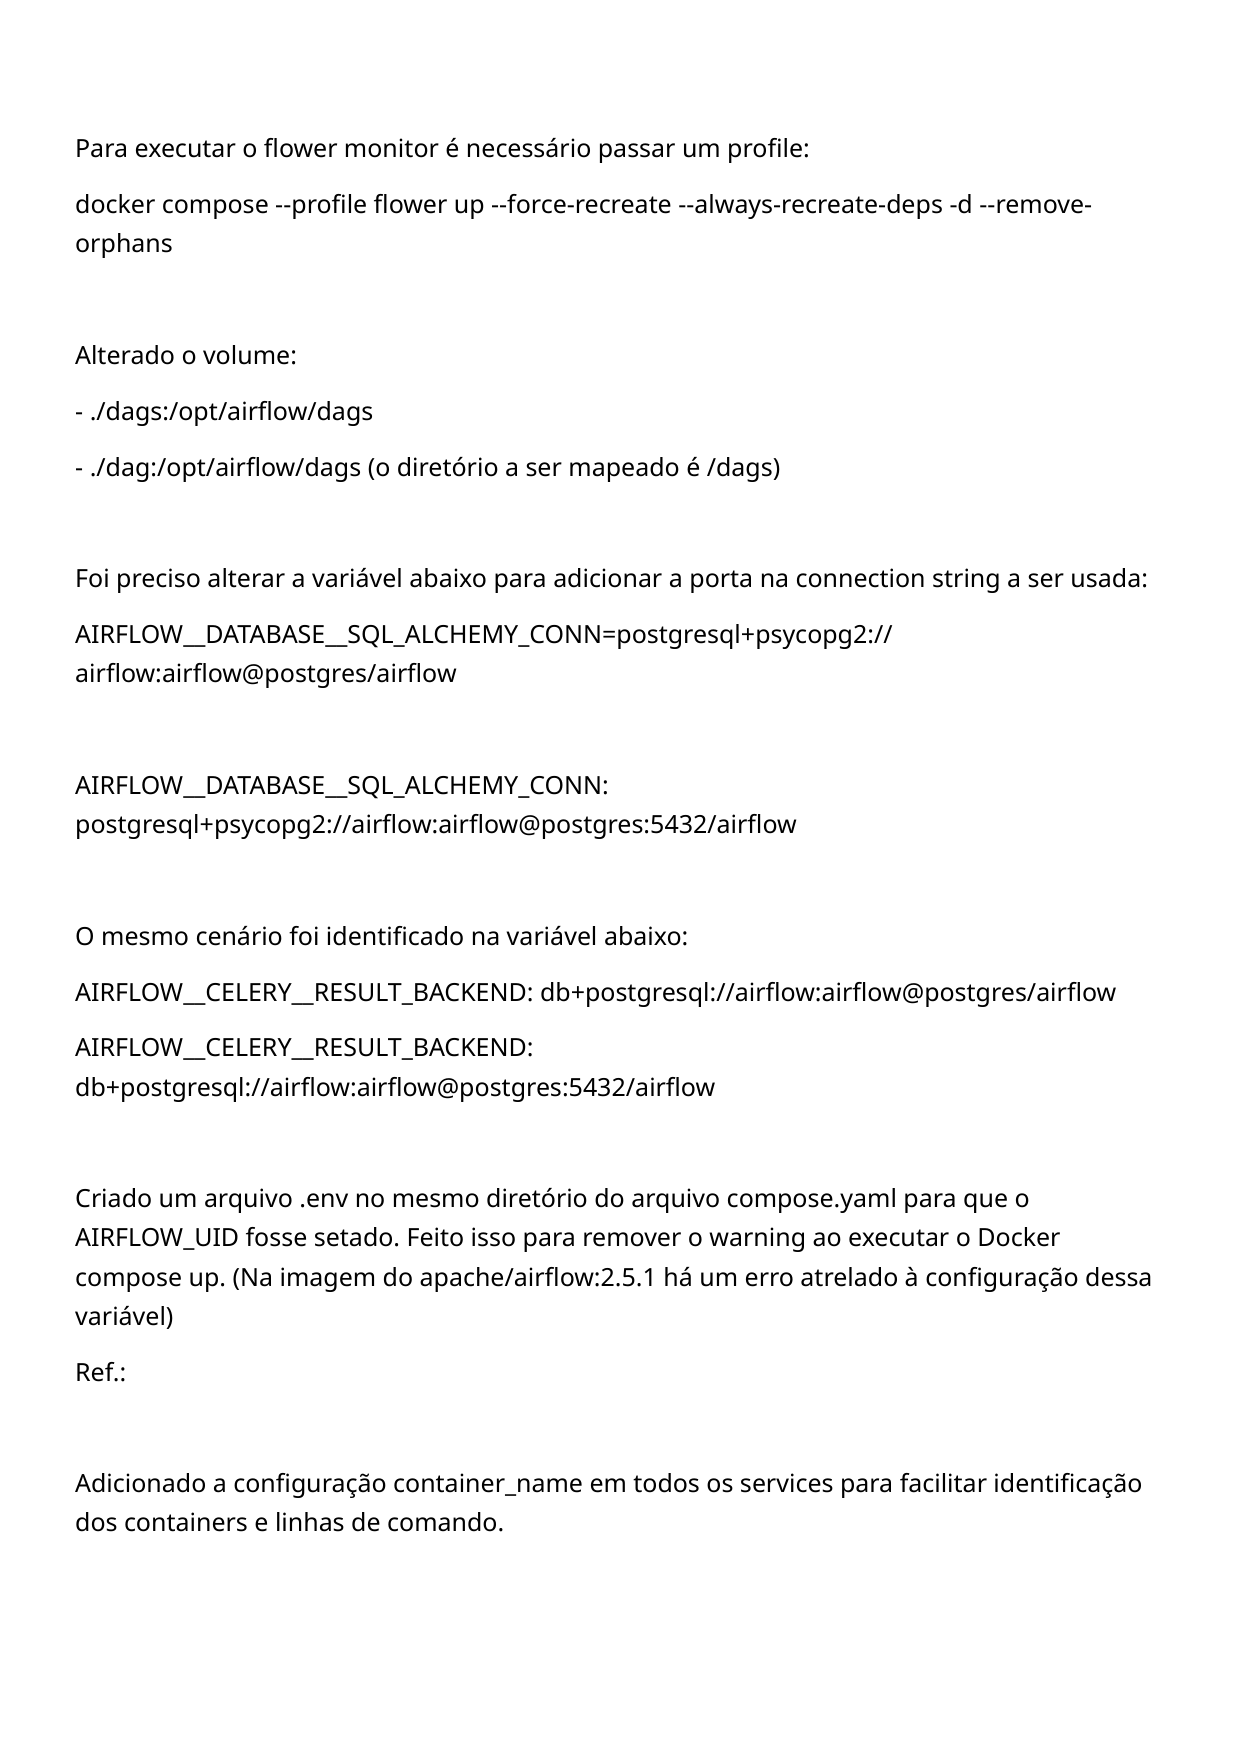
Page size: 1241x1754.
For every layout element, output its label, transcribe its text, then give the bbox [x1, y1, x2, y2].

text AIRFLOW__CELERY__RESULT_BACKEND: db+postgresql://airflow:airflow@postgres/airflow [75, 974, 1165, 1008]
text - ./dags:/opt/airflow/dags [75, 393, 1165, 427]
text docker compose --profile flower up --force-recreate --always-recreate-deps -d --remove-orphans [75, 187, 1165, 260]
text Ref.: [75, 1354, 1165, 1388]
text Criado um arquivo .env no mesmo diretório do arquivo compose.yaml para que o AIRFLOW_UID fosse setado. Feito isso para remover o warning ao executar o Docker compose up. (Na imagem do apache/airflow:2.5.1 há um erro atrelado à configuração dessa variável) [75, 1181, 1165, 1332]
text Foi preciso alterar a variável abaixo para adicionar a porta na connection string a ser usada: [75, 561, 1165, 595]
text AIRFLOW__DATABASE__SQL_ALCHEMY_CONN=postgresql+psycopg2://airflow:airflow@postgres/airflow [75, 617, 1165, 690]
text Adicionado a configuração container_name em todos os services para facilitar identificação dos containers e linhas de comando. [75, 1466, 1165, 1539]
text AIRFLOW__DATABASE__SQL_ALCHEMY_CONN: postgresql+psycopg2://airflow:airflow@postgres:5432/airflow [75, 767, 1165, 841]
text Para executar o flower monitor é necessário passar um profile: [75, 131, 1165, 165]
text Alterado o volume: [75, 337, 1165, 372]
text AIRFLOW__CELERY__RESULT_BACKEND: db+postgresql://airflow:airflow@postgres:5432/airflow [75, 1030, 1165, 1103]
text - ./dag:/opt/airflow/dags (o diretório a ser mapeado é /dags) [75, 449, 1165, 483]
text O mesmo cenário foi identificado na variável abaixo: [75, 918, 1165, 952]
